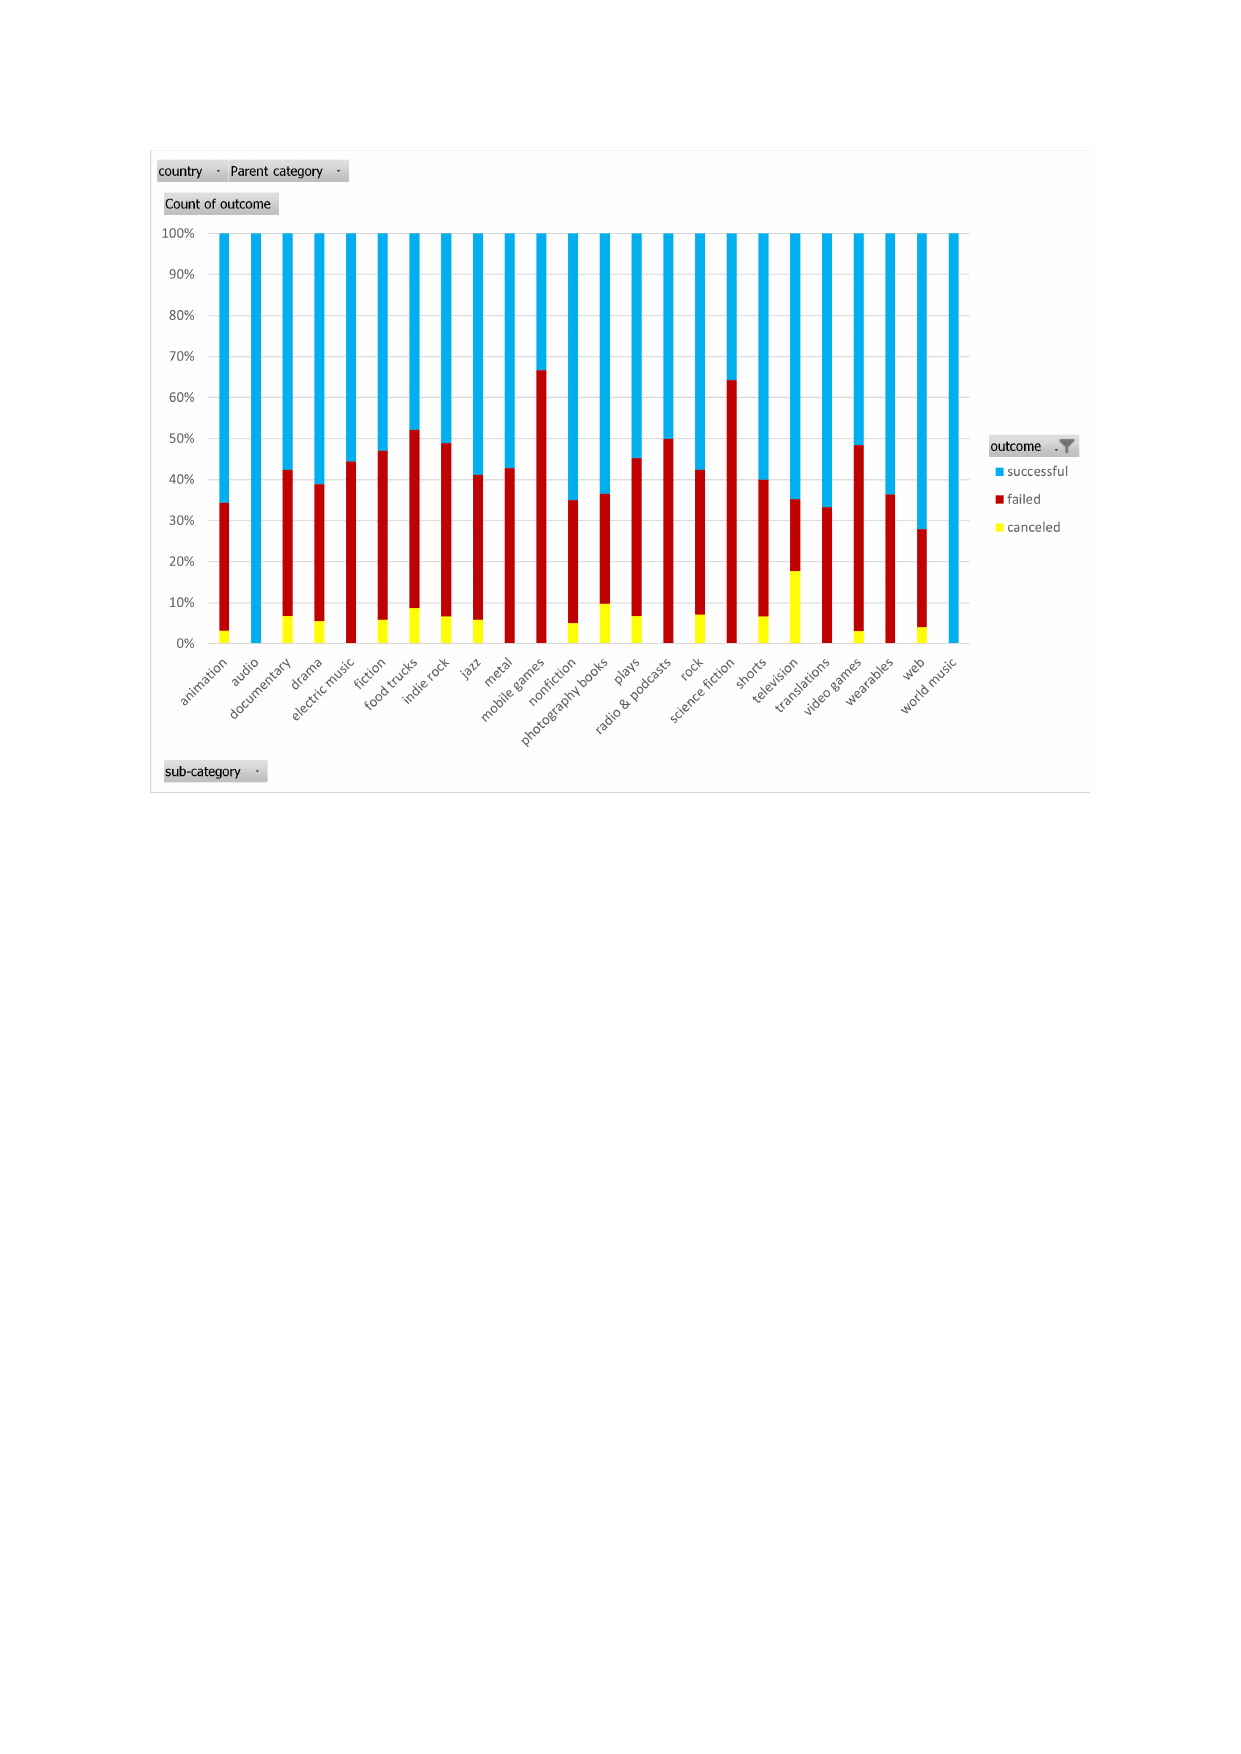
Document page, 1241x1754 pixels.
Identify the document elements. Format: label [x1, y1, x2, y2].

picture [150, 150, 1091, 793]
